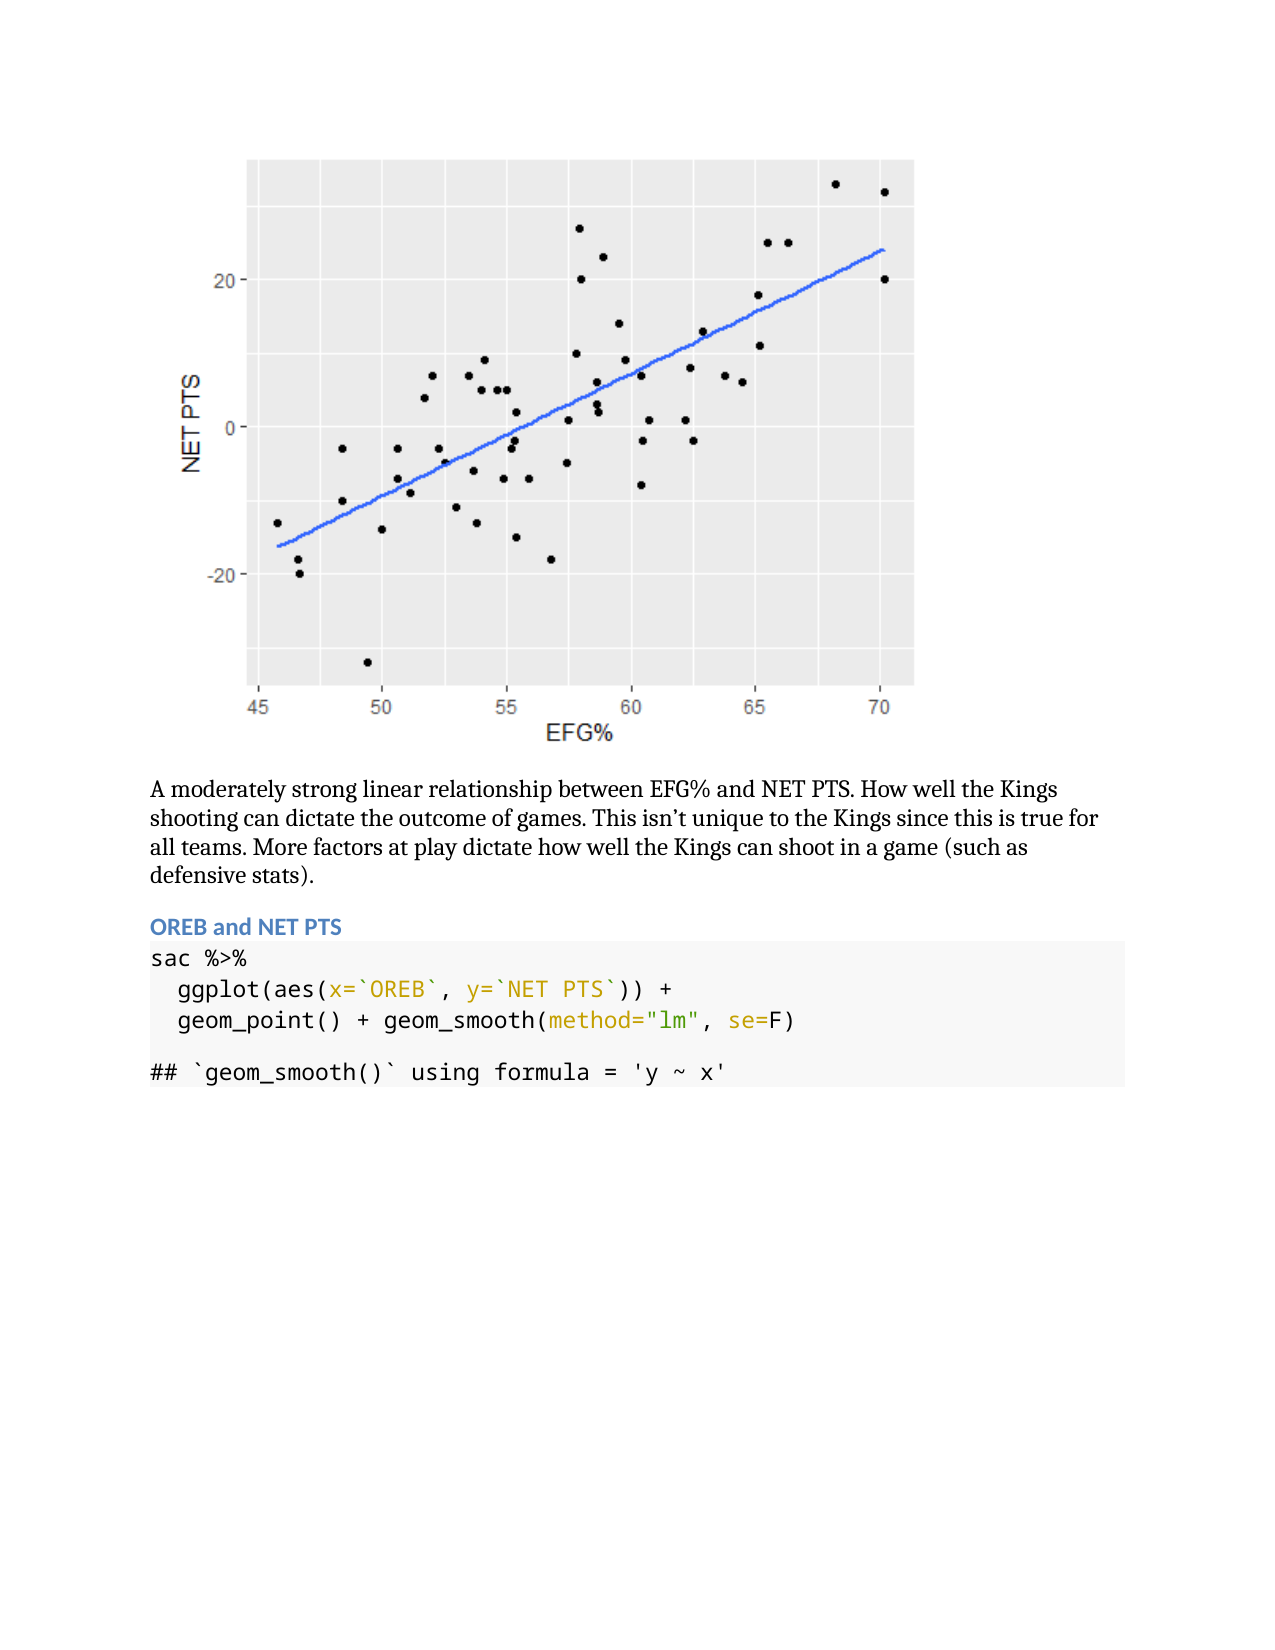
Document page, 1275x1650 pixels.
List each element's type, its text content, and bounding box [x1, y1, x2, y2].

text ## `geom_smooth()` using formula = 'y ~ x' [150, 1056, 1125, 1087]
subtitle OREB and NET PTS [150, 911, 1125, 941]
text sac %>% ggplot(aes(x=`OREB`, y=`NET PTS`)) + geom_point() + geom_smooth(method="lm", se=F) [246, 941, 1125, 1035]
picture [168, 150, 927, 757]
text A moderately strong linear relationship between EFG% and NET PTS. How well the Kings shooting can dictate the outcome of games. This isn’t unique to the Kings since this is true for all teams. More factors at play dictate how well the Kings can shoot in a game (such as defensive stats). [150, 775, 1125, 890]
